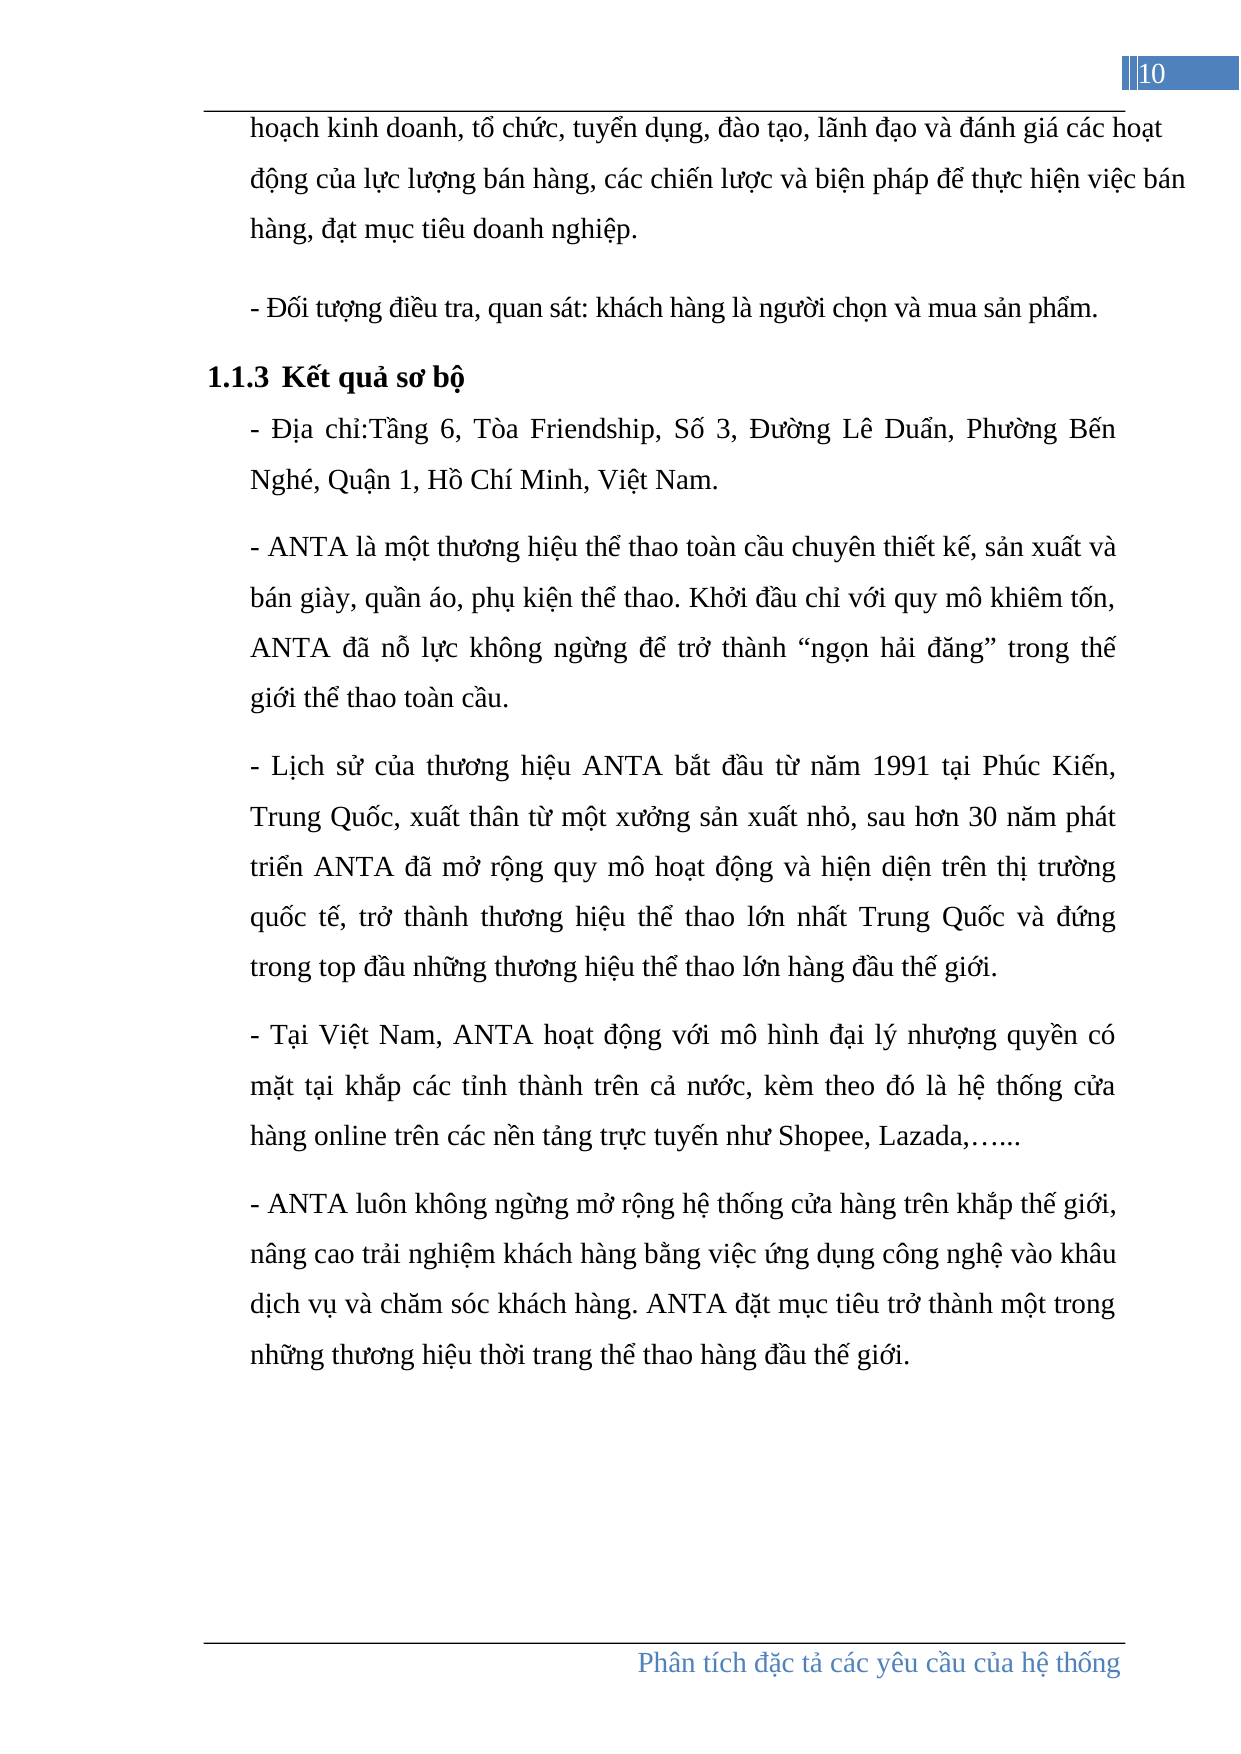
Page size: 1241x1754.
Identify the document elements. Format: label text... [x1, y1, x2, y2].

text - Đối tượng điều tra, quan sát: khách hàng là người chọn và mua sản phẩm. [250, 291, 1192, 324]
text - Địa chỉ:Tầng 6, Tòa Friendship, Số 3, Đường Lê Duẩn, Phường Bến Nghé, Quận 1, Hồ Chí Minh, Việt Nam. [250, 411, 1117, 495]
text - Tại Việt Nam, ANTA hoạt động với mô hình đại lý nhượng quyền có mặt tại khắp các tỉnh thành trên cả nước, kèm theo đó là hệ thống cửa hàng online trên các nền tảng trực tuyến như Shopee, Lazada,…... [250, 1017, 1117, 1152]
text - Lịch sử của thương hiệu ANTA bắt đầu từ năm 1991 tại Phúc Kiến, Trung Quốc, xuất thân từ một xưởng sản xuất nhỏ, sau hơn 30 năm phát triển ANTA đã mở rộng quy mô hoạt động và hiện diện trên thị trường quốc tế, trở thành thương hiệu thể thao lớn nhất Trung Quốc và đứng trong top đầu những thương hiệu thể thao lớn hàng đầu thế giới. [250, 748, 1117, 983]
text - ANTA luôn không ngừng mở rộng hệ thống cửa hàng trên khắp thế giới, nâng cao trải nghiệm khách hàng bằng việc ứng dụng công nghệ vào khâu dịch vụ và chăm sóc khách hàng. ANTA đặt mục tiêu trở thành một trong những thương hiệu thời trang thể thao hàng đầu thế giới. [250, 1186, 1117, 1370]
list Kết quả sơ bộ [207, 358, 1192, 394]
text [250, 110, 1192, 244]
text - ANTA là một thương hiệu thể thao toàn cầu chuyên thiết kế, sản xuất và bán giày, quần áo, phụ kiện thể thao. Khởi đầu chỉ với quy mô khiêm tốn, ANTA đã nỗ lực không ngừng để trở thành “ngọn hải đăng” trong thế giới thể thao toàn cầu. [250, 529, 1117, 714]
